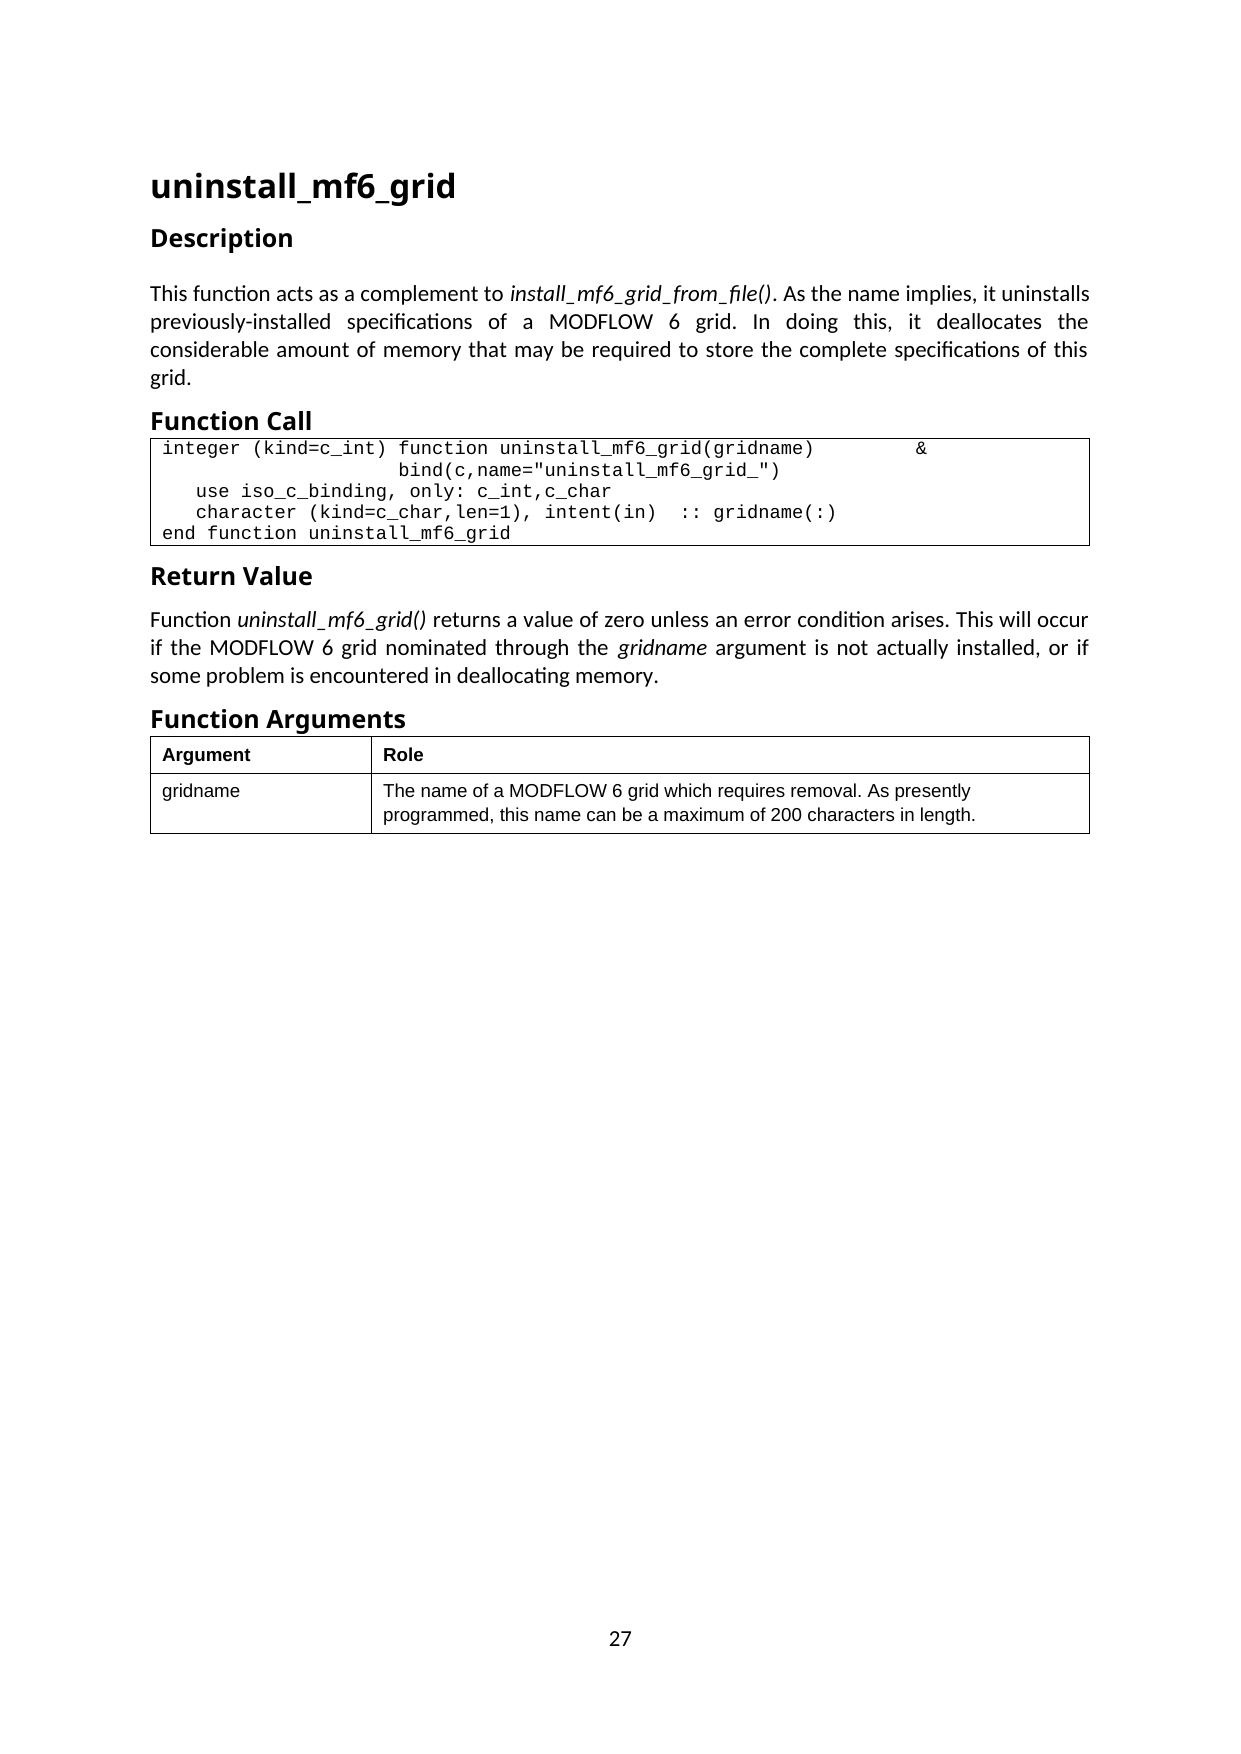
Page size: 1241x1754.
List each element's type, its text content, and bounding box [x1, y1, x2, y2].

table_cell The name of a MODFLOW 6 grid which requires removal. As presently programmed, this name can be a maximum of 200 characters in length. [372, 774, 1089, 833]
table_cell gridname [151, 774, 371, 833]
table_header integer (kind=c_int) function uninstall_mf6_grid(gridname) & bind(c,name="uninstall_mf6_grid_") use iso_c_binding, only: c_int,c_char character (kind=c_char,len=1), intent(in) :: gridname(:) end function uninstall_mf6_grid [151, 439, 1089, 545]
text Function uninstall_mf6_grid() returns a value of zero unless an error condition arises. This will occur if the MODFLOW 6 grid nominated through the gridname argument is not actually installed, or if some problem is encountered in deallocating memory. [150, 606, 1090, 689]
subtitle Return Value [150, 559, 1090, 593]
table_header Argument [151, 737, 371, 773]
subtitle Function Call [150, 404, 1090, 438]
table_header Role [372, 737, 1089, 773]
text This function acts as a complement to install_mf6_grid_from_file(). As the name implies, it uninstalls previously-installed specifications of a MODFLOW 6 grid. In doing this, it deallocates the considerable amount of memory that may be required to store the complete specifications of this grid. [150, 279, 1090, 392]
subtitle Description [150, 220, 1090, 254]
subtitle uninstall_mf6_grid [150, 162, 1090, 208]
subtitle Function Arguments [150, 702, 1090, 736]
